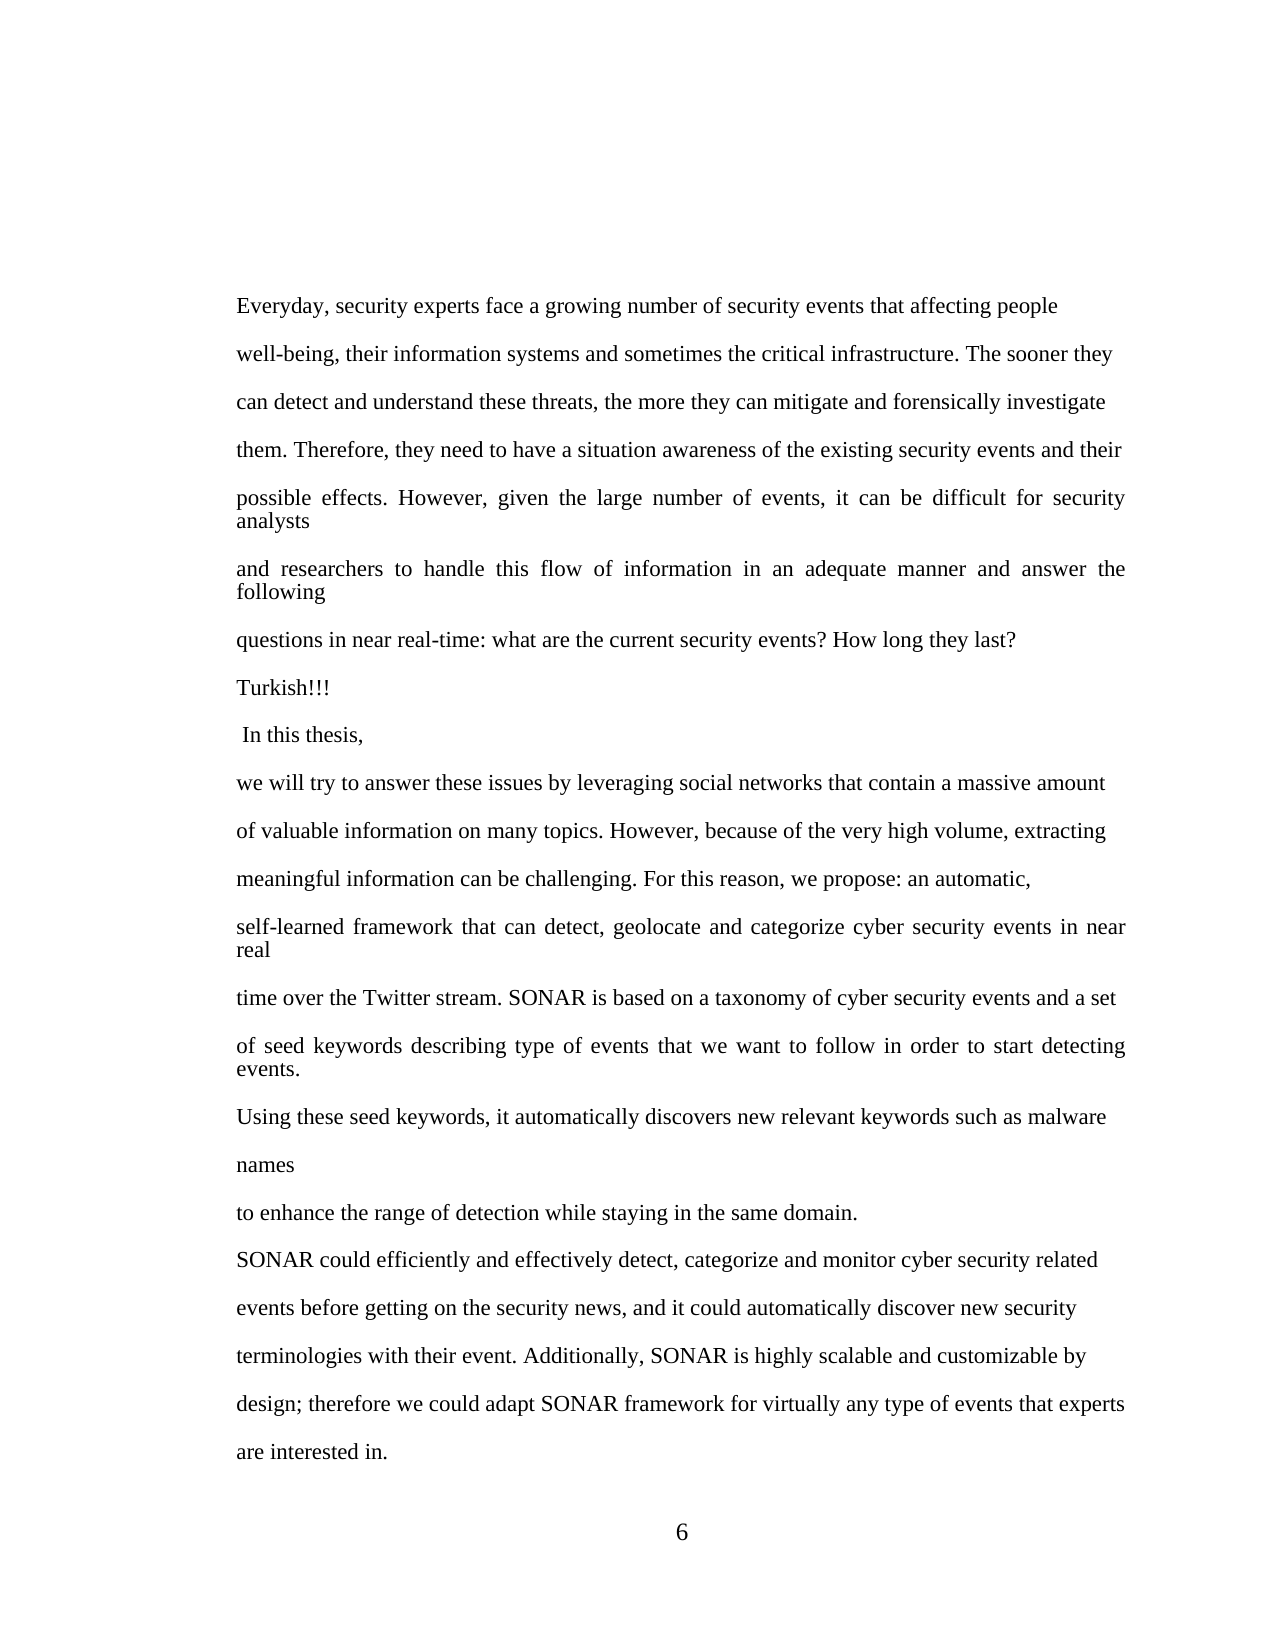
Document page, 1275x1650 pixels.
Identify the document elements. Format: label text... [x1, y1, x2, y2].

text well-being, their information systems and sometimes the critical infrastructure. The sooner they [236, 343, 1127, 366]
text them. Therefore, they need to have a situation awareness of the existing security events and their [236, 439, 1127, 462]
text self-learned framework that can detect, geolocate and categorize cyber security events in near real [236, 916, 1127, 962]
text and researchers to handle this flow of information in an adequate manner and answer the following [236, 558, 1127, 604]
text SONAR could efficiently and effectively detect, categorize and monitor cyber security related [236, 1249, 1127, 1272]
text of valuable information on many topics. However, because of the very high volume, extracting [236, 820, 1127, 843]
text time over the Twitter stream. SONAR is based on a taxonomy of cyber security events and a set [236, 987, 1127, 1010]
text In this thesis, [236, 724, 1127, 747]
text design; therefore we could adapt SONAR framework for virtually any type of events that experts [236, 1393, 1127, 1416]
text can detect and understand these threats, the more they can mitigate and forensically investigate [236, 391, 1127, 414]
text to enhance the range of detection while staying in the same domain. [236, 1202, 1127, 1224]
text possible effects. However, given the large number of events, it can be difficult for security analysts [236, 487, 1127, 533]
text terminologies with their event. Additionally, SONAR is highly scalable and customizable by [236, 1345, 1127, 1368]
text Using these seed keywords, it automatically discovers new relevant keywords such as malware [236, 1106, 1127, 1129]
text questions in near real-time: what are the current security events? How long they last? [236, 629, 1127, 652]
text meaningful information can be challenging. For this reason, we propose: an automatic, [236, 868, 1127, 891]
text Turkish!!! [236, 677, 1127, 699]
text Everyday, security experts face a growing number of security events that affecting people [236, 295, 1127, 318]
text events before getting on the security news, and it could automatically discover new security [236, 1297, 1127, 1320]
text names [236, 1154, 1127, 1177]
text are interested in. [236, 1441, 1127, 1464]
text we will try to answer these issues by leveraging social networks that contain a massive amount [236, 772, 1127, 795]
text of seed keywords describing type of events that we want to follow in order to start detecting events. [236, 1035, 1127, 1081]
